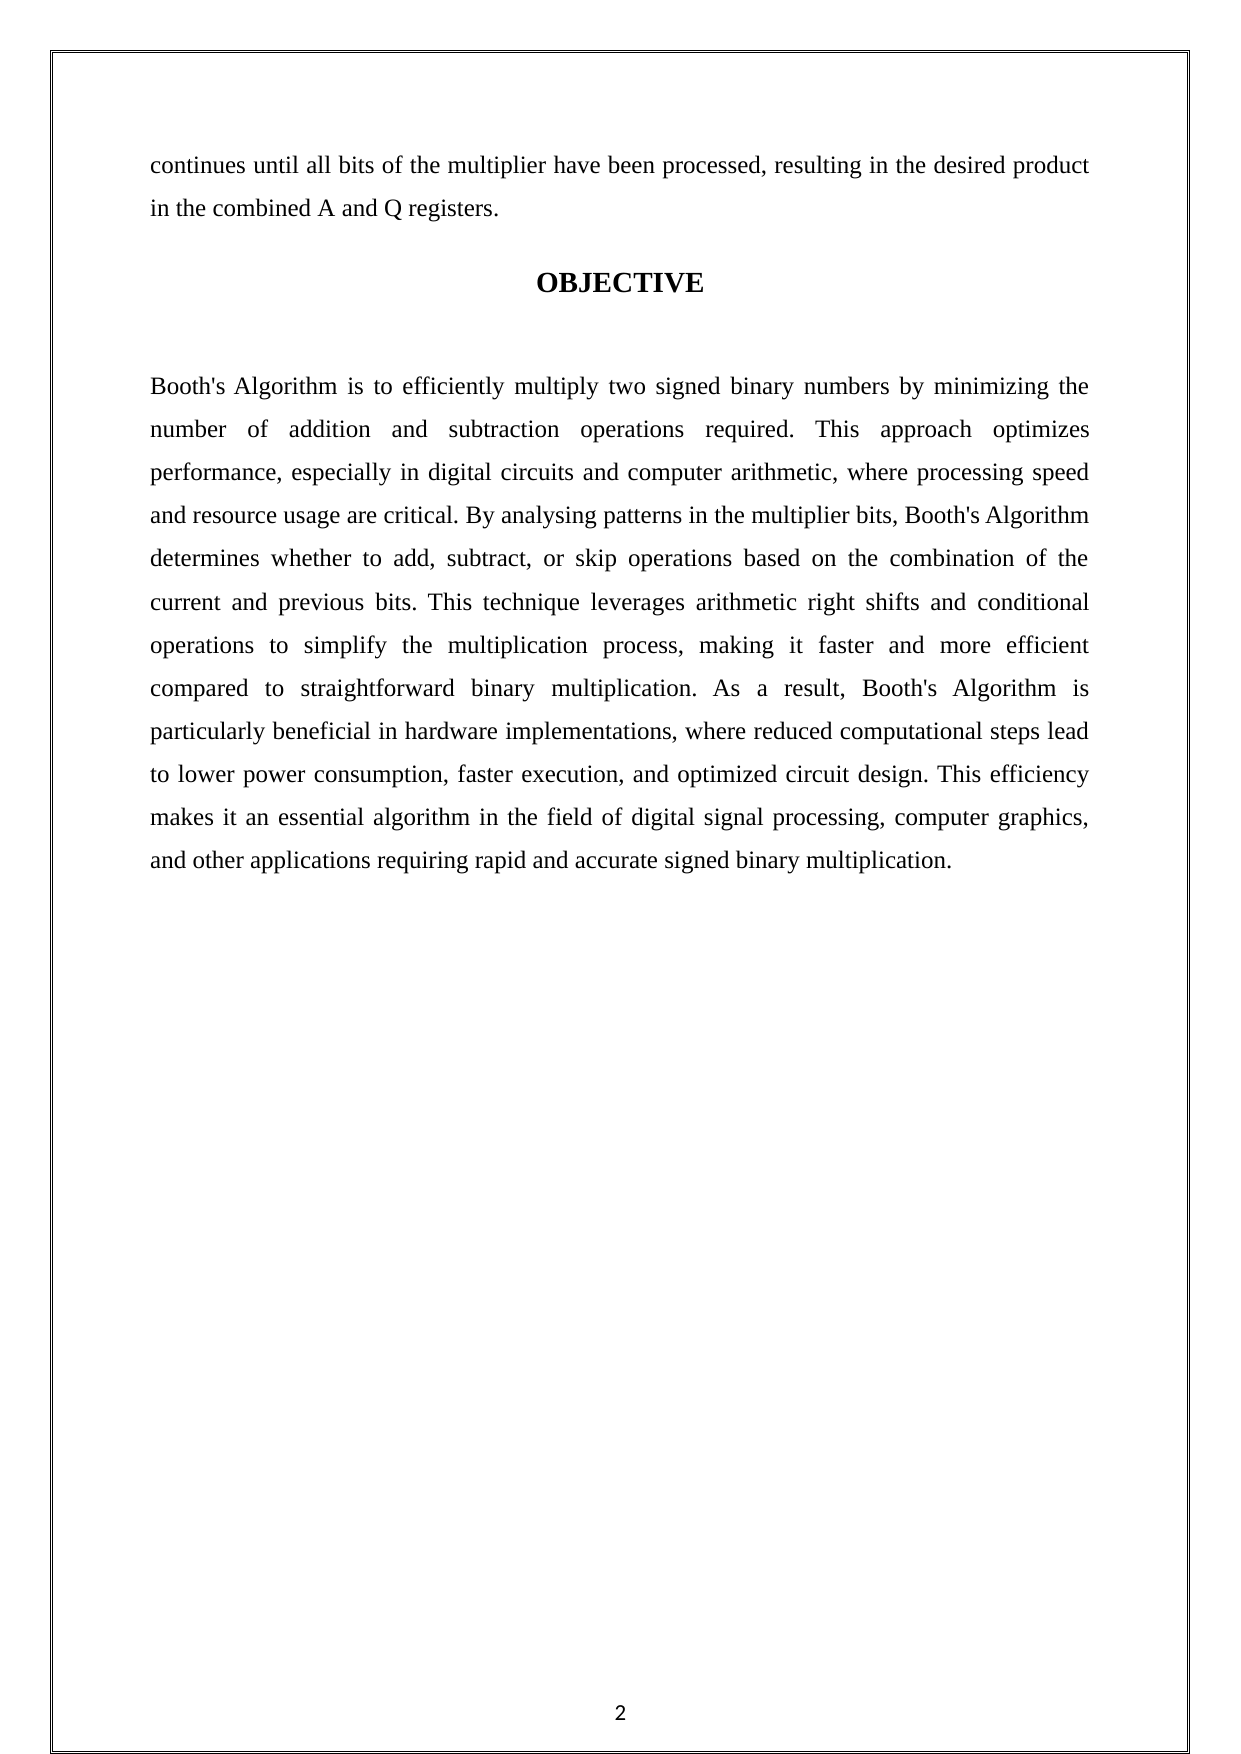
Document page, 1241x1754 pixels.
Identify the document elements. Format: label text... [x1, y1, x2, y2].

text Booth's Algorithm is to efficiently multiply two signed binary numbers by minimizing the number of addition and subtraction operations required. This approach optimizes performance, especially in digital circuits and computer arithmetic, where processing speed and resource usage are critical. By analysing patterns in the multiplier bits, Booth's Algorithm determines whether to add, subtract, or skip operations based on the combination of the current and previous bits. This technique leverages arithmetic right shifts and conditional operations to simplify the multiplication process, making it faster and more efficient compared to straightforward binary multiplication. As a result, Booth's Algorithm is particularly beneficial in hardware implementations, where reduced computational steps lead to lower power consumption, faster execution, and optimized circuit design. This efficiency makes it an essential algorithm in the field of digital signal processing, computer graphics, and other applications requiring rapid and accurate signed binary multiplication. [150, 371, 1090, 874]
text OBJECTIVE [150, 265, 1090, 299]
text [150, 150, 1090, 222]
